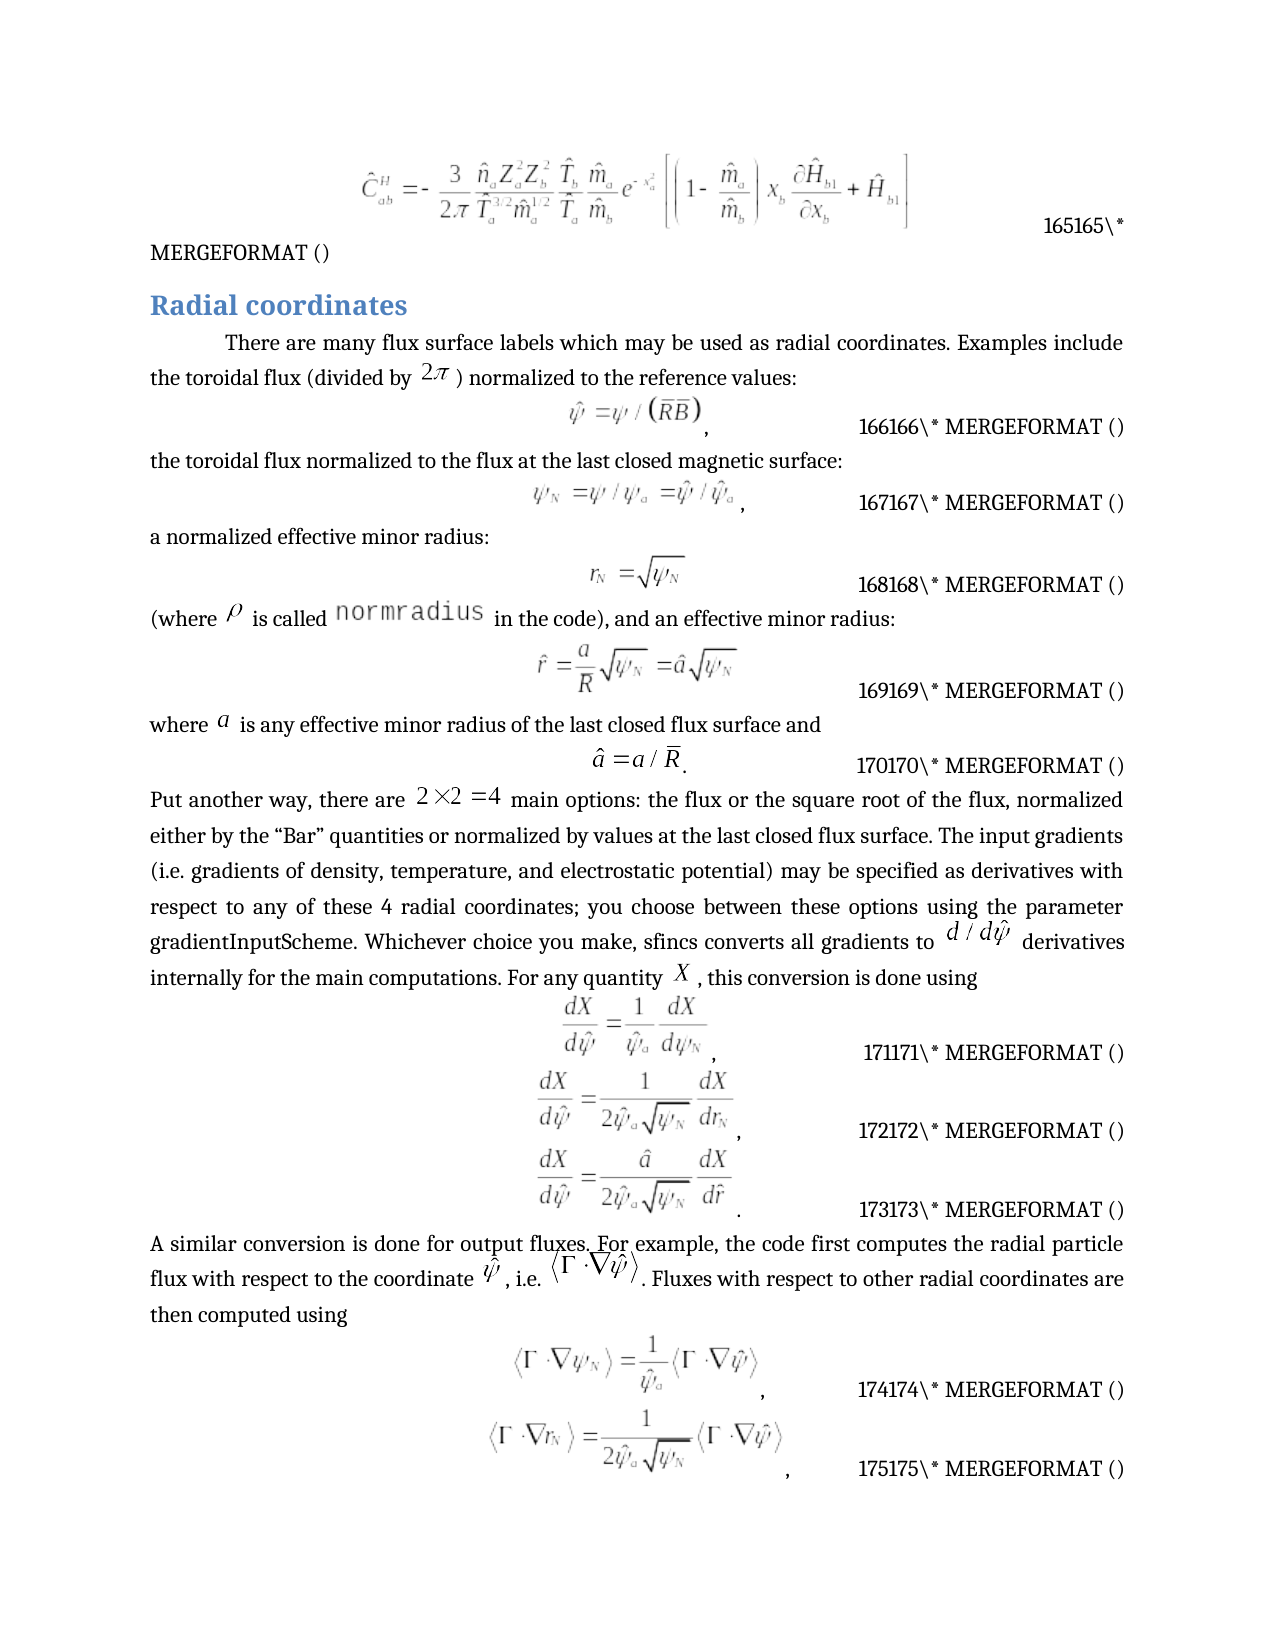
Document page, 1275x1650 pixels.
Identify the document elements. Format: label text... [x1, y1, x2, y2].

text , [150, 475, 1125, 516]
text Put another way, there are main options: the flux or the square root of the flux, normalized either by the “Bar” quantities or normalized by values at the last closed flux surface. The input gradients (i.e. gradients of density, temperature, and electrostatic potential) may be specified as derivatives with respect to any of these 4 radial coordinates; you choose between these options using the parameter gradientInputScheme. Whichever choice you make, sfincs converts all gradients to derivatives internally for the main computations. For any quantity , this conversion is done using [150, 779, 1125, 992]
text . [150, 740, 1125, 779]
text a normalized effective minor radius: [150, 516, 1125, 551]
text , [150, 1066, 1125, 1145]
text There are many flux surface labels which may be used as radial coordinates. Examples include the toroidal flux (divided by ) normalized to the reference values: [150, 322, 1125, 393]
text . [150, 1145, 1125, 1223]
text (where is called in the code), and an effective minor radius: [150, 598, 1125, 634]
text , [150, 1329, 1125, 1404]
text the toroidal flux normalized to the flux at the last closed magnetic surface: [150, 440, 1125, 475]
text A similar conversion is done for output fluxes. For example, the code first computes the radial particle flux with respect to the coordinate , i.e. . Fluxes with respect to other radial coordinates are then computed using [150, 1223, 1125, 1329]
text , [150, 393, 1125, 440]
text , [150, 992, 1125, 1066]
text , [150, 1404, 1125, 1482]
subtitle Radial coordinates [150, 287, 1125, 322]
text where is any effective minor radius of the last closed flux surface and [150, 704, 1125, 740]
